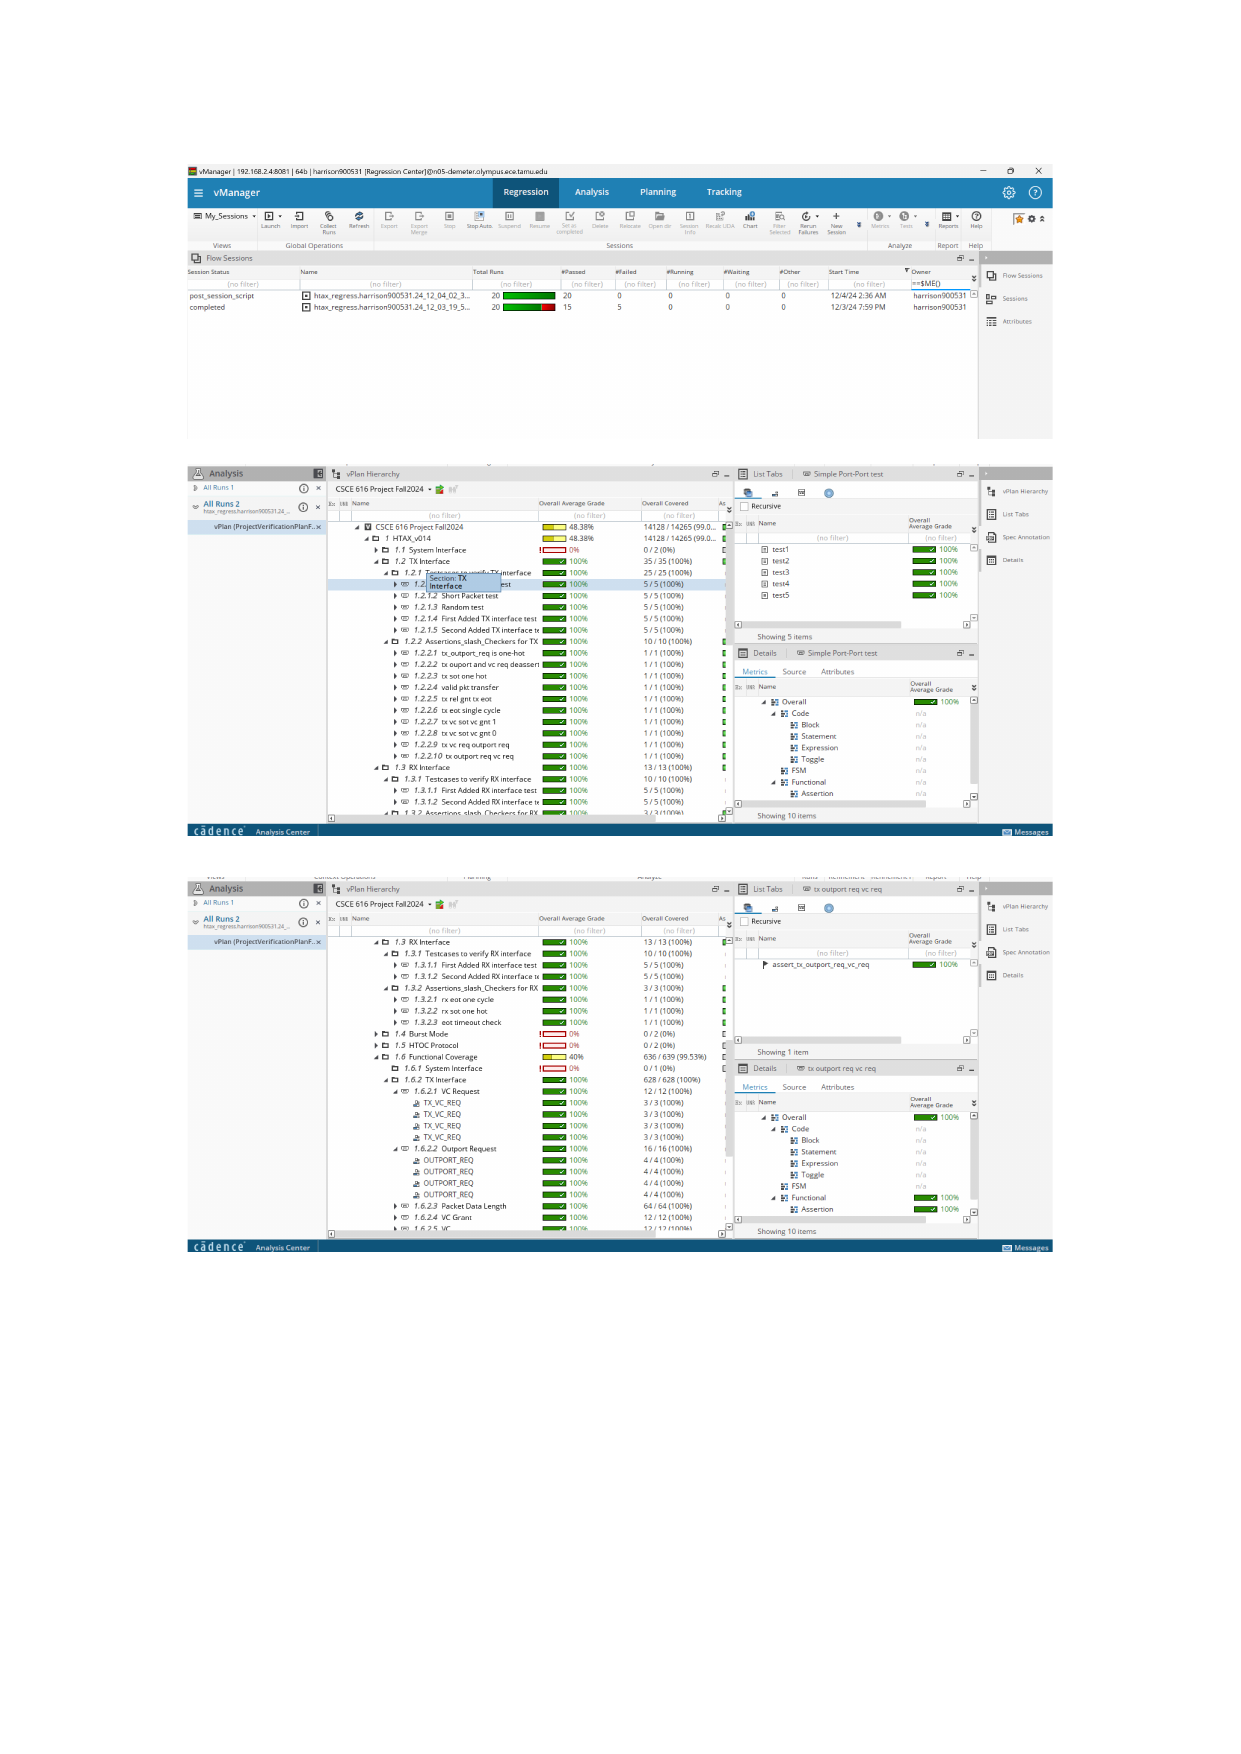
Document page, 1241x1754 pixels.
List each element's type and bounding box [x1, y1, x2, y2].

picture [187, 164, 1053, 439]
picture [187, 464, 1053, 836]
picture [187, 877, 1053, 1252]
